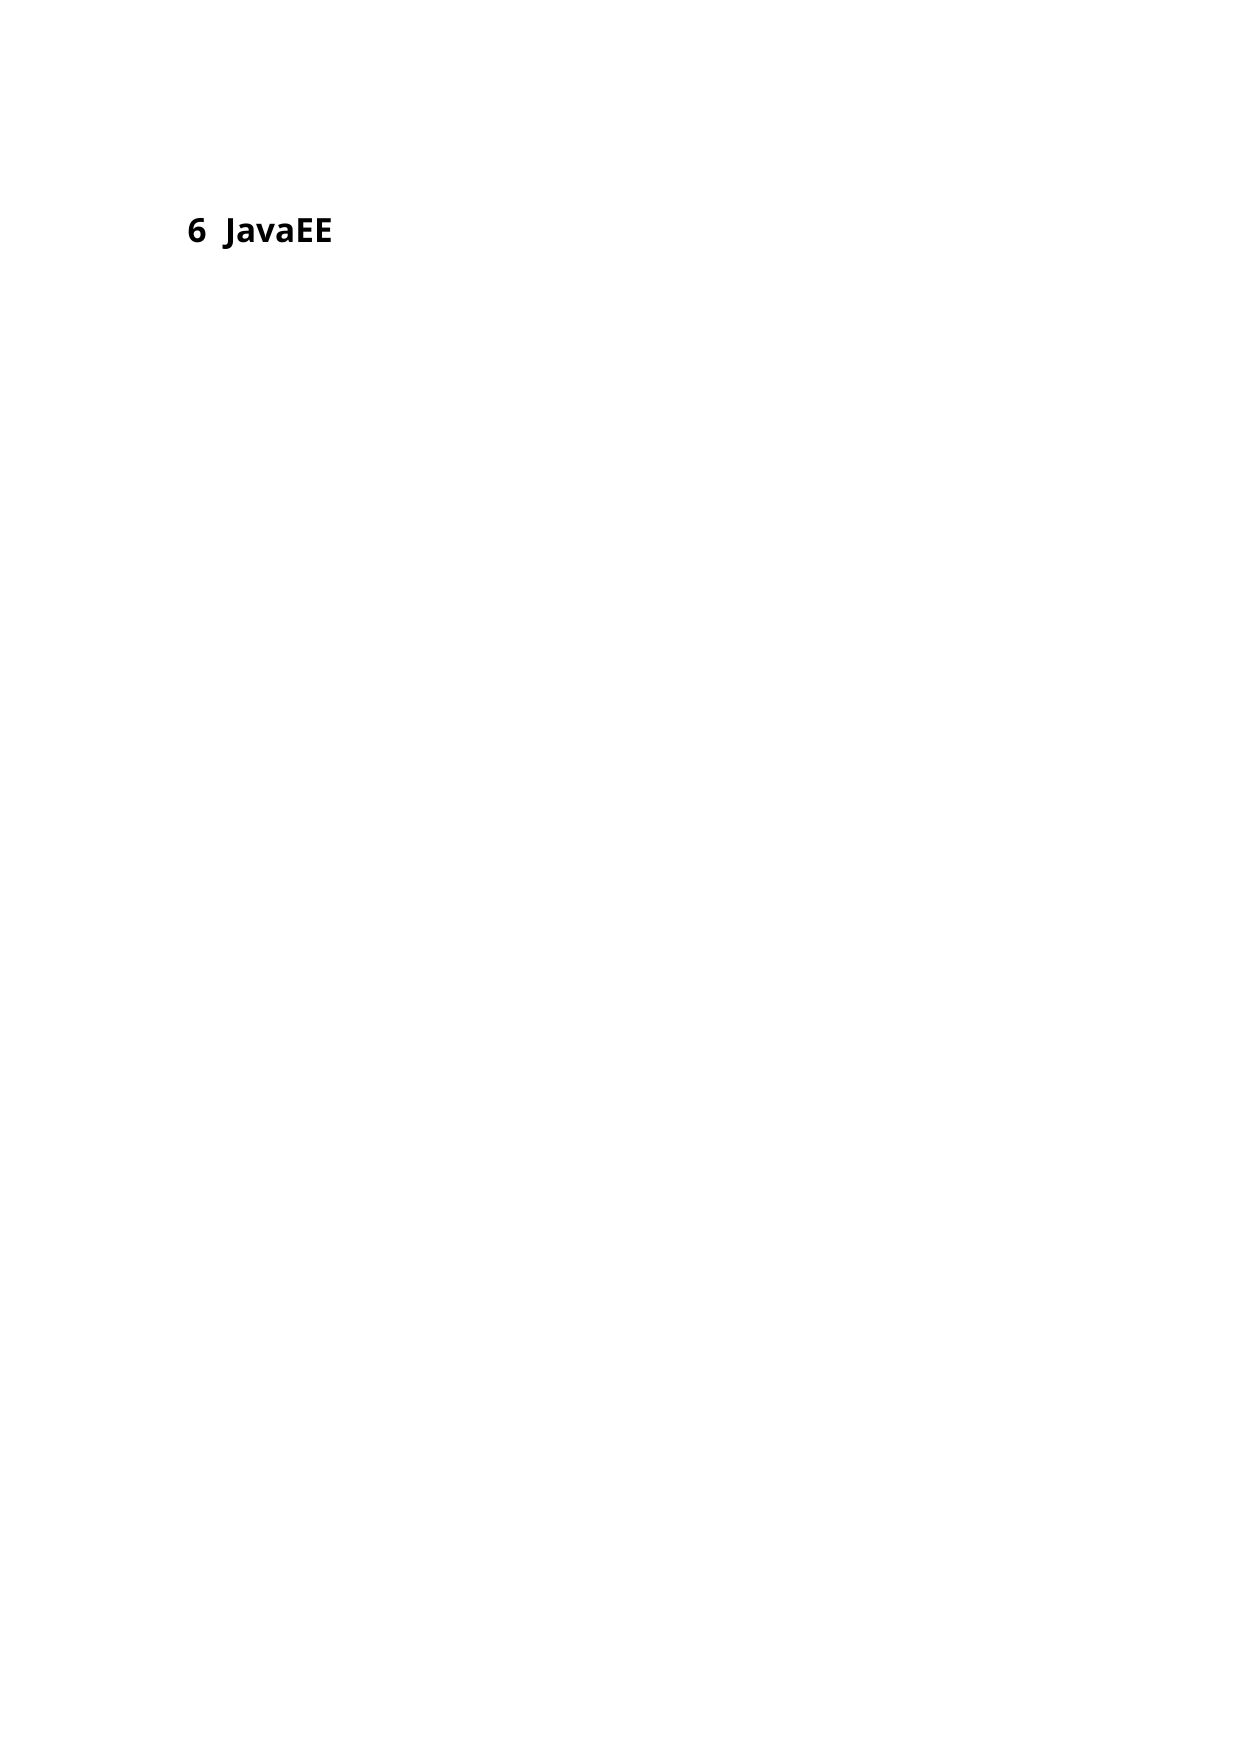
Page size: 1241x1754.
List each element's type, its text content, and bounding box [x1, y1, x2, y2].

subtitle JavaEE [187, 197, 1053, 262]
